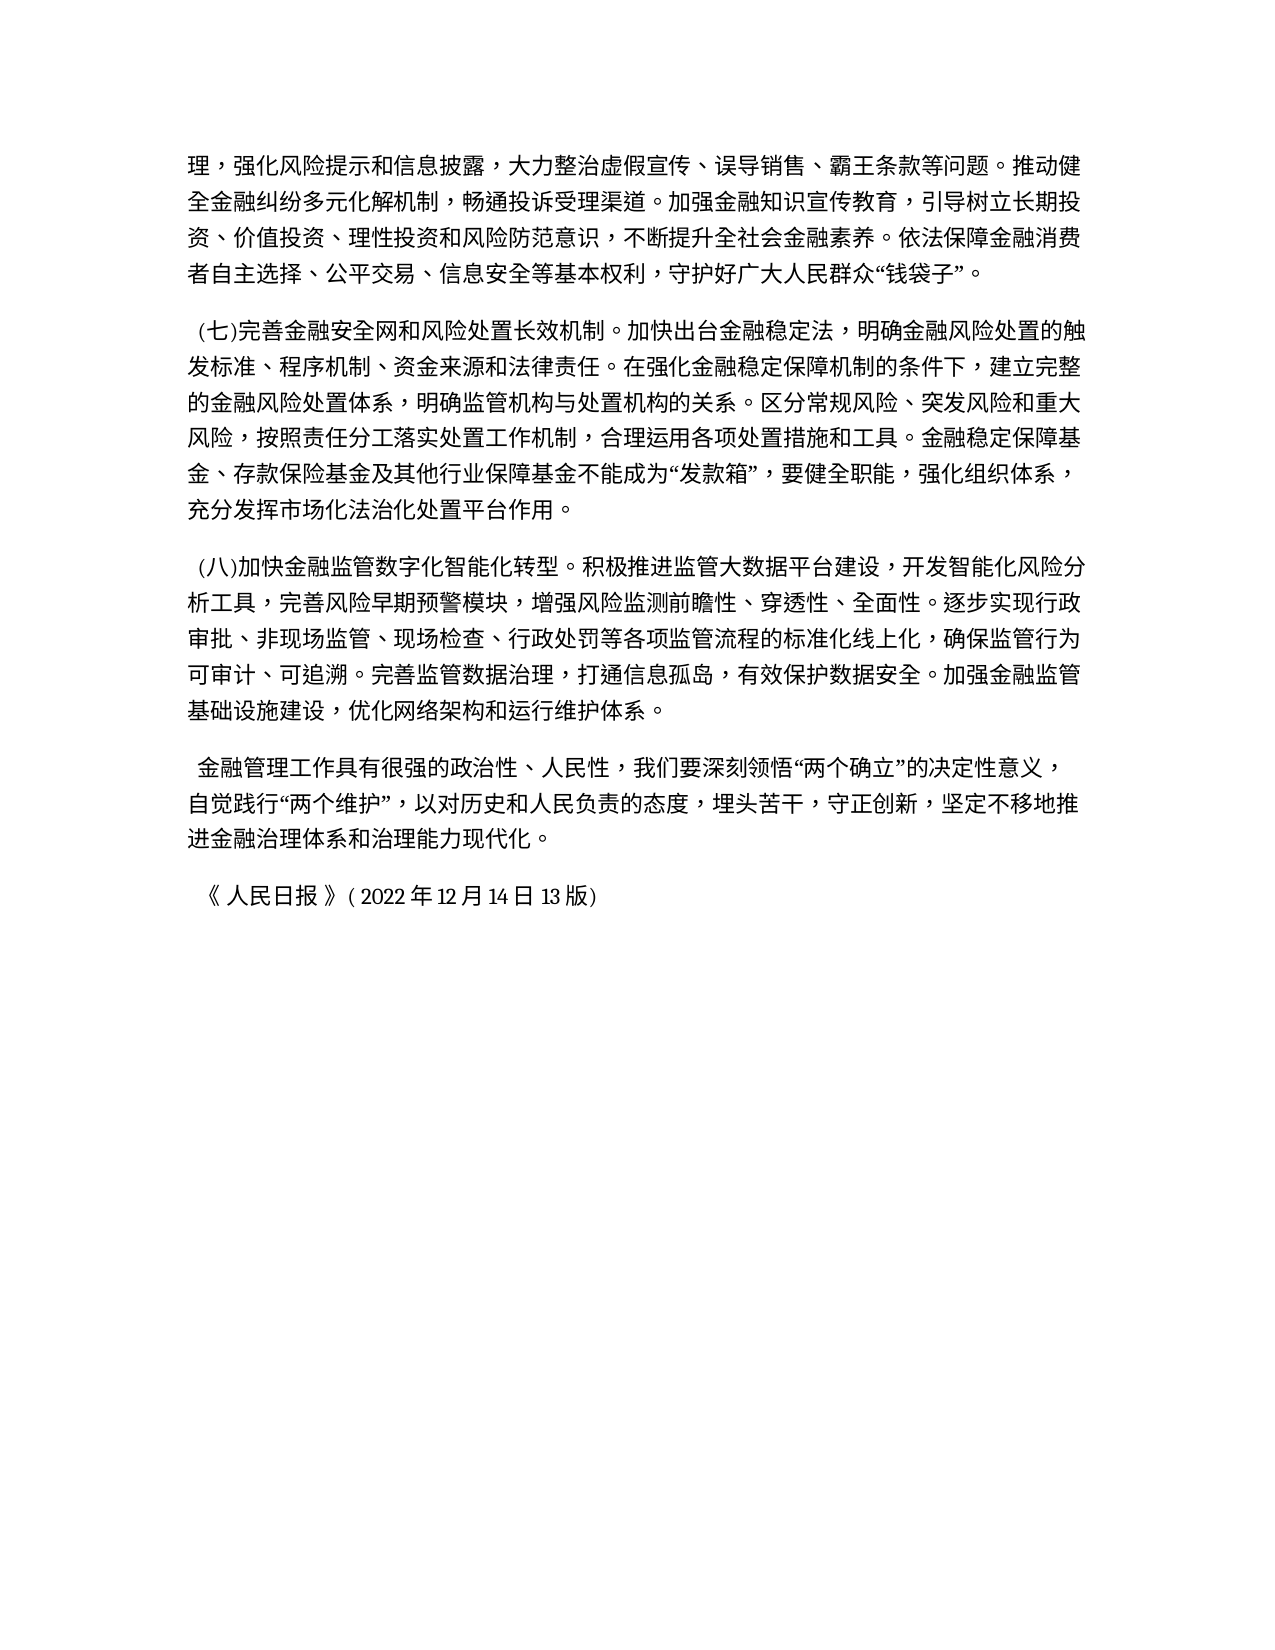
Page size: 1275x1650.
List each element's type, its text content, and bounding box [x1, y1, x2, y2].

text (八)加快金融监管数字化智能化转型。积极推进监管大数据平台建设，开发智能化风险分析工具，完善风险早期预警模块，增强风险监测前瞻性、穿透性、全面性。逐步实现行政审批、非现场监管、现场检查、行政处罚等各项监管流程的标准化线上化，确保监管行为可审计、可追溯。完善监管数据治理，打通信息孤岛，有效保护数据安全。加强金融监管基础设施建设，优化网络架构和运行维护体系。 [187, 551, 1087, 726]
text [187, 150, 1087, 289]
text 《 人民日报 》( 2022年12月14日 13 版) [187, 880, 1087, 911]
text 金融管理工作具有很强的政治性、人民性，我们要深刻领悟“两个确立”的决定性意义，自觉践行“两个维护”，以对历史和人民负责的态度，埋头苦干，守正创新，坚定不移地推进金融治理体系和治理能力现代化。 [187, 752, 1087, 855]
text (七)完善金融安全网和风险处置长效机制。加快出台金融稳定法，明确金融风险处置的触发标准、程序机制、资金来源和法律责任。在强化金融稳定保障机制的条件下，建立完整的金融风险处置体系，明确监管机构与处置机构的关系。区分常规风险、突发风险和重大风险，按照责任分工落实处置工作机制，合理运用各项处置措施和工具。金融稳定保障基金、存款保险基金及其他行业保障基金不能成为“发款箱”，要健全职能，强化组织体系，充分发挥市场化法治化处置平台作用。 [187, 314, 1087, 526]
